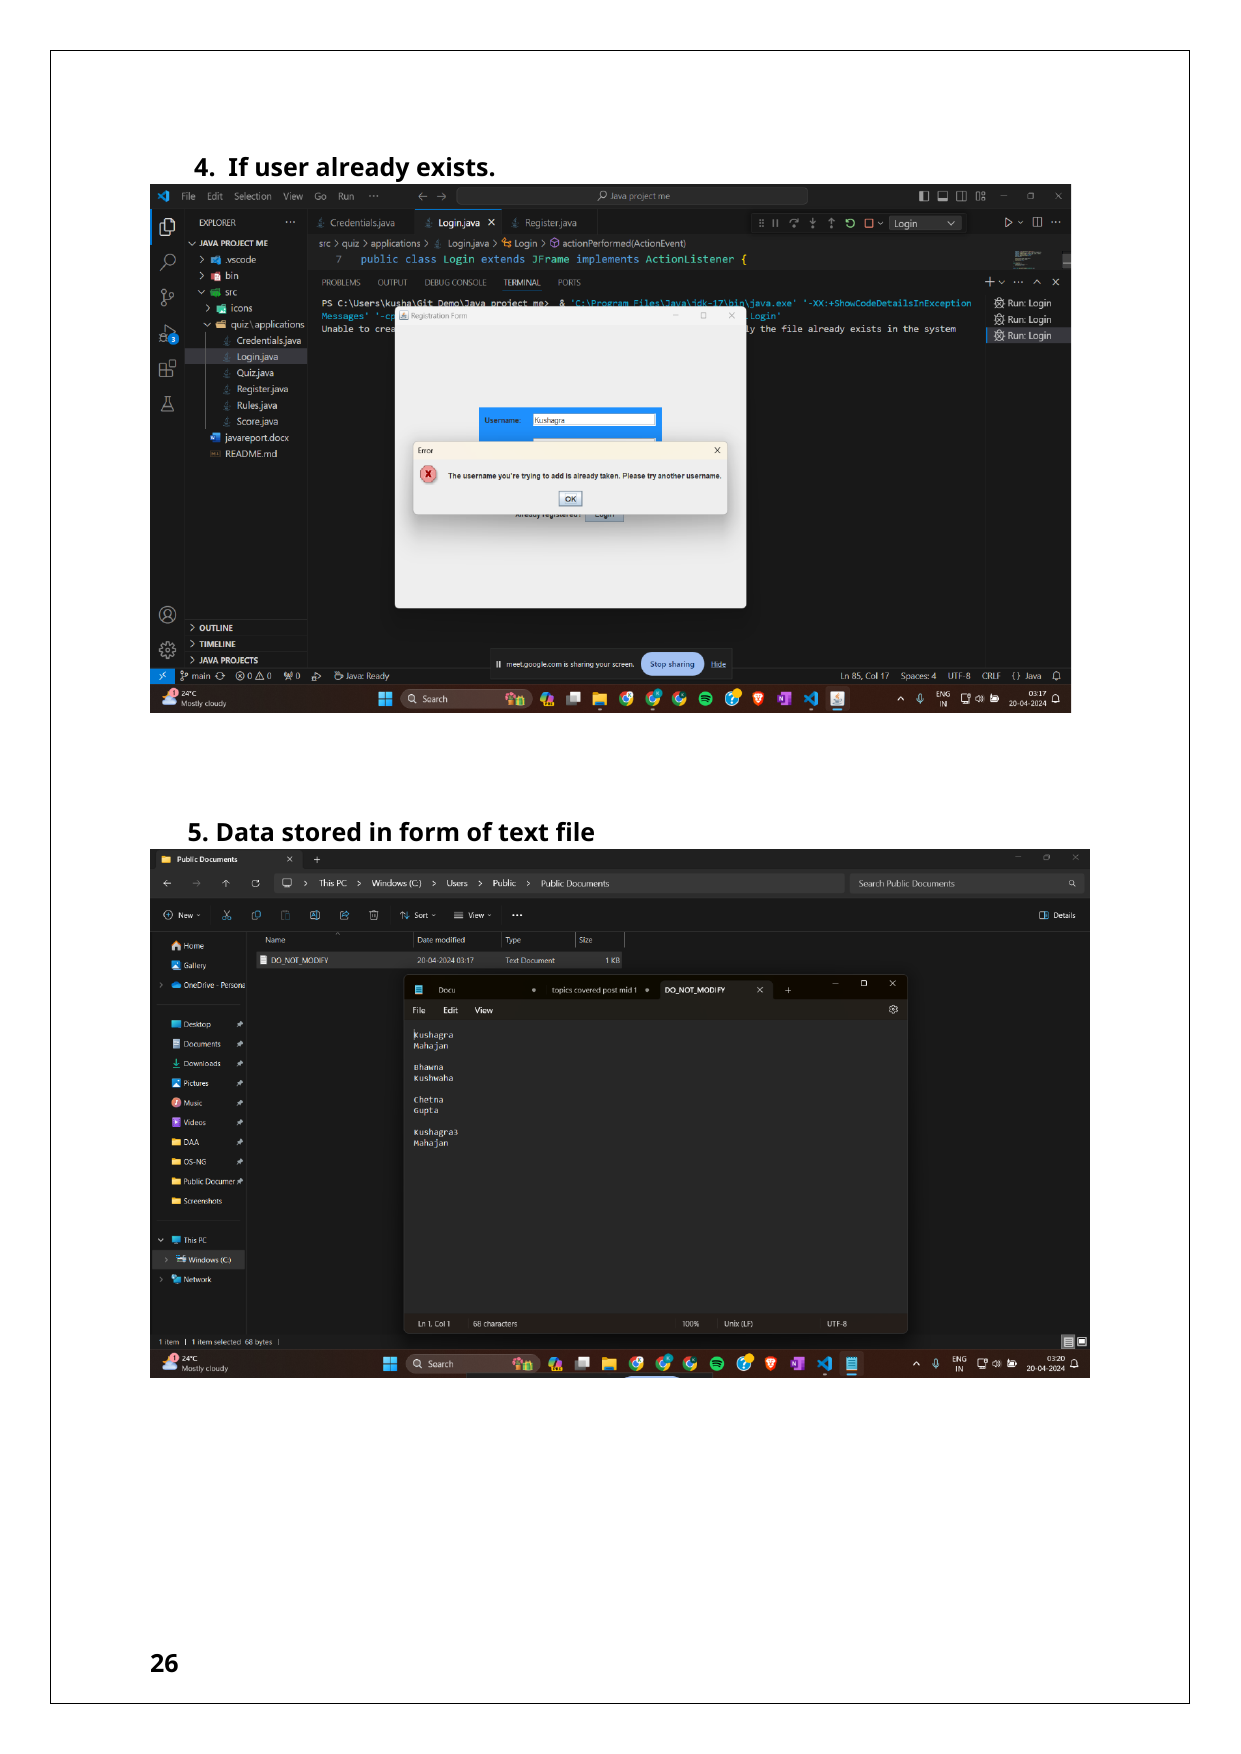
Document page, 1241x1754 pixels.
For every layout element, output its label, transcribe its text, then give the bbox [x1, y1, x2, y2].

picture [150, 849, 1090, 1378]
text 5. Data stored in form of text file [187, 815, 1090, 849]
picture [150, 184, 1072, 713]
